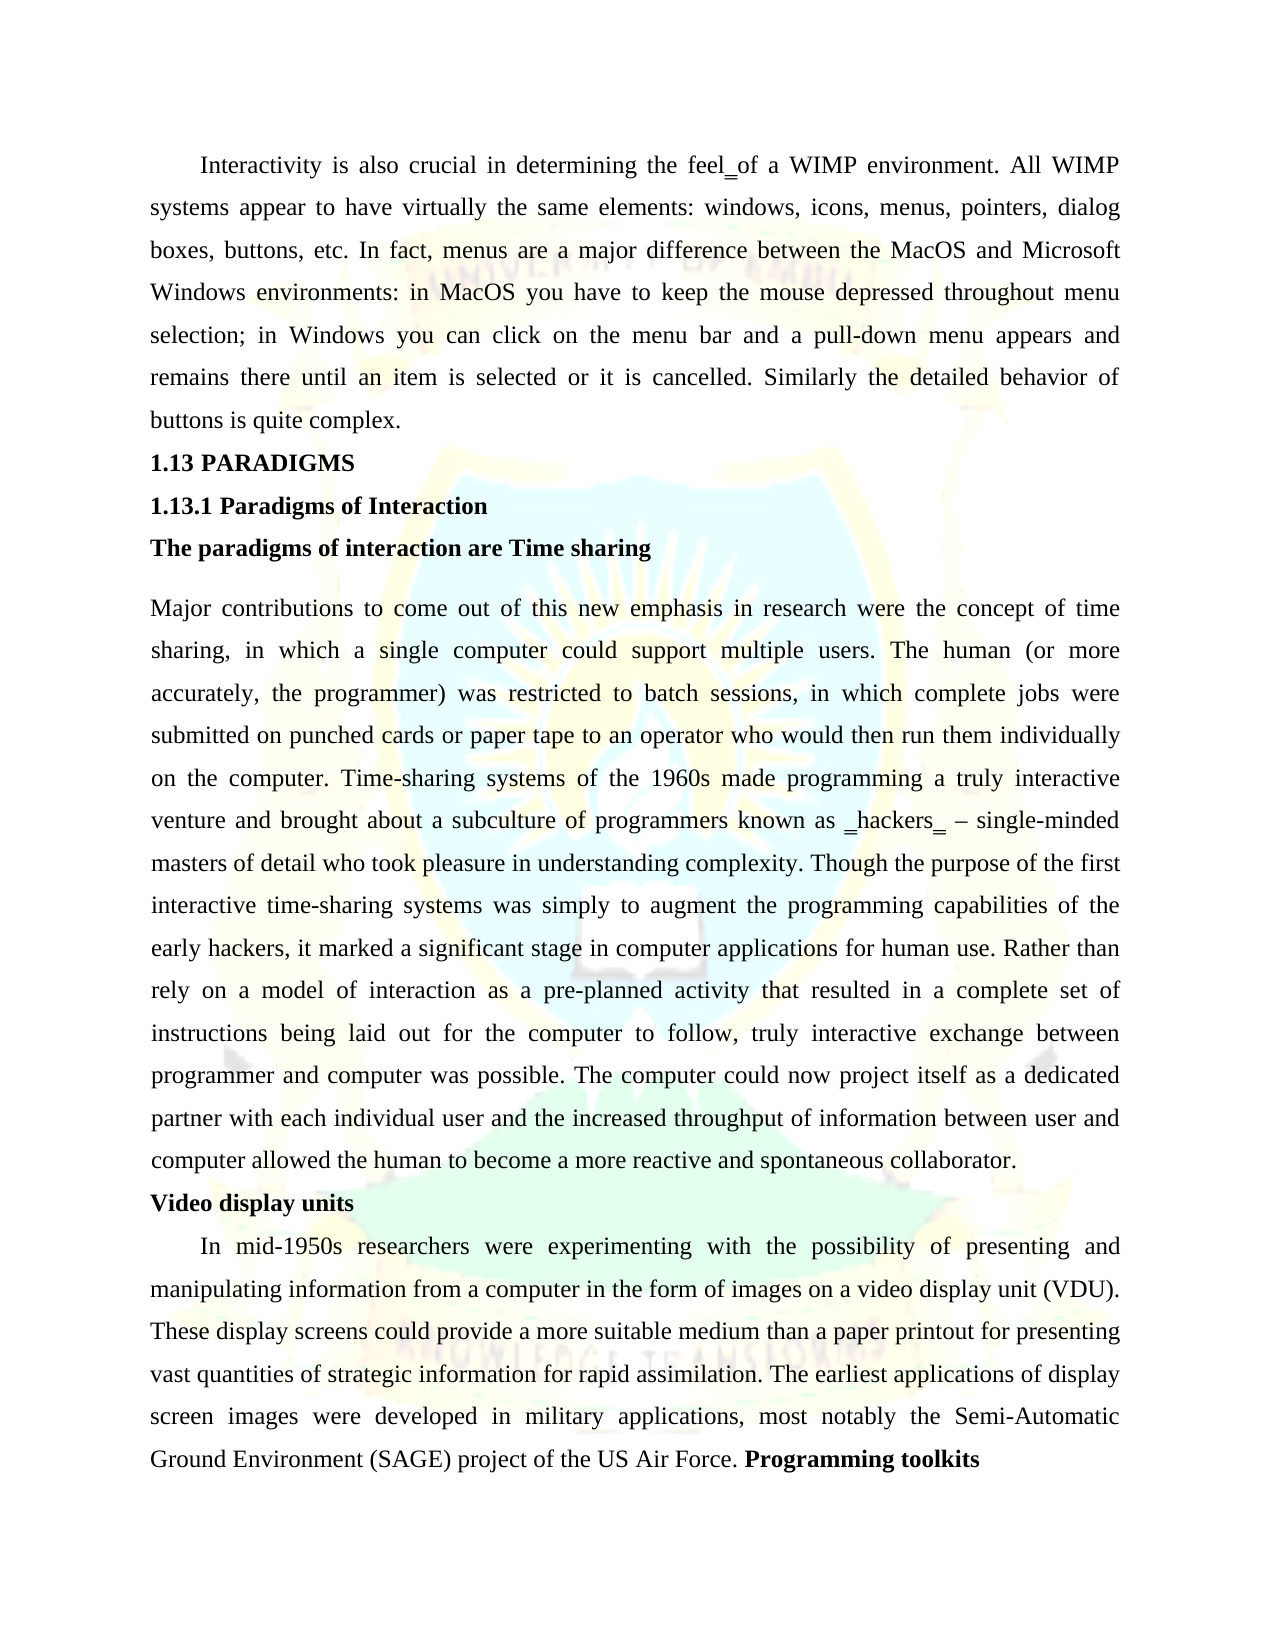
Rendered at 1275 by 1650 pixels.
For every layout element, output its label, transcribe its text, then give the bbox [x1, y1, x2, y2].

text Major contributions to come out of this new emphasis in research were the concept of time sharing, in which a single computer could support multiple users. The human (or more accurately, the programmer) was restricted to batch sessions, in which complete jobs were submitted on punched cards or paper tape to an operator who would then run them individually on the computer. Time-sharing systems of the 1960s made programming a truly interactive venture and brought about a subculture of programmers known as ‗hackers‗ – single-minded masters of detail who took pleasure in understanding complexity. Though the purpose of the first interactive time-sharing systems was simply to augment the programming capabilities of the early hackers, it marked a significant stage in computer applications for human use. Rather than rely on a model of interaction as a pre-planned activity that resulted in a complete set of instructions being laid out for the computer to follow, truly interactive exchange between programmer and computer was possible. The computer could now project itself as a dedicated partner with each individual user and the increased throughput of information between user and computer allowed the human to become a more reactive and spontaneous collaborator. [150, 593, 1121, 1174]
text The paradigms of interaction are Time sharing [150, 533, 1072, 562]
text Interactivity is also crucial in determining the feel‗of a WIMP environment. All WIMP systems appear to have virtually the same elements: windows, icons, menus, pointers, dialog boxes, buttons, etc. In fact, menus are a major difference between the MacOS and Microsoft Windows environments: in MacOS you have to keep the mouse depressed throughout menu selection; in Windows you can click on the menu bar and a pull-down menu appears and remains there until an item is selected or it is cancelled. Similarly the detailed behavior of buttons is quite complex. [150, 150, 1121, 434]
text 1.13 PARADIGMS [150, 448, 1072, 477]
text Video display units [150, 1188, 1072, 1217]
text In mid-1950s researchers were experimenting with the possibility of presenting and manipulating information from a computer in the form of images on a video display unit (VDU). These display screens could provide a more suitable medium than a paper printout for presenting vast quantities of strategic information for rapid assimilation. The earliest applications of display screen images were developed in military applications, most notably the Semi-Automatic Ground Environment (SAGE) project of the US Air Force. Programming toolkits [150, 1231, 1121, 1472]
text 1.13.1 Paradigms of Interaction [150, 491, 1072, 519]
